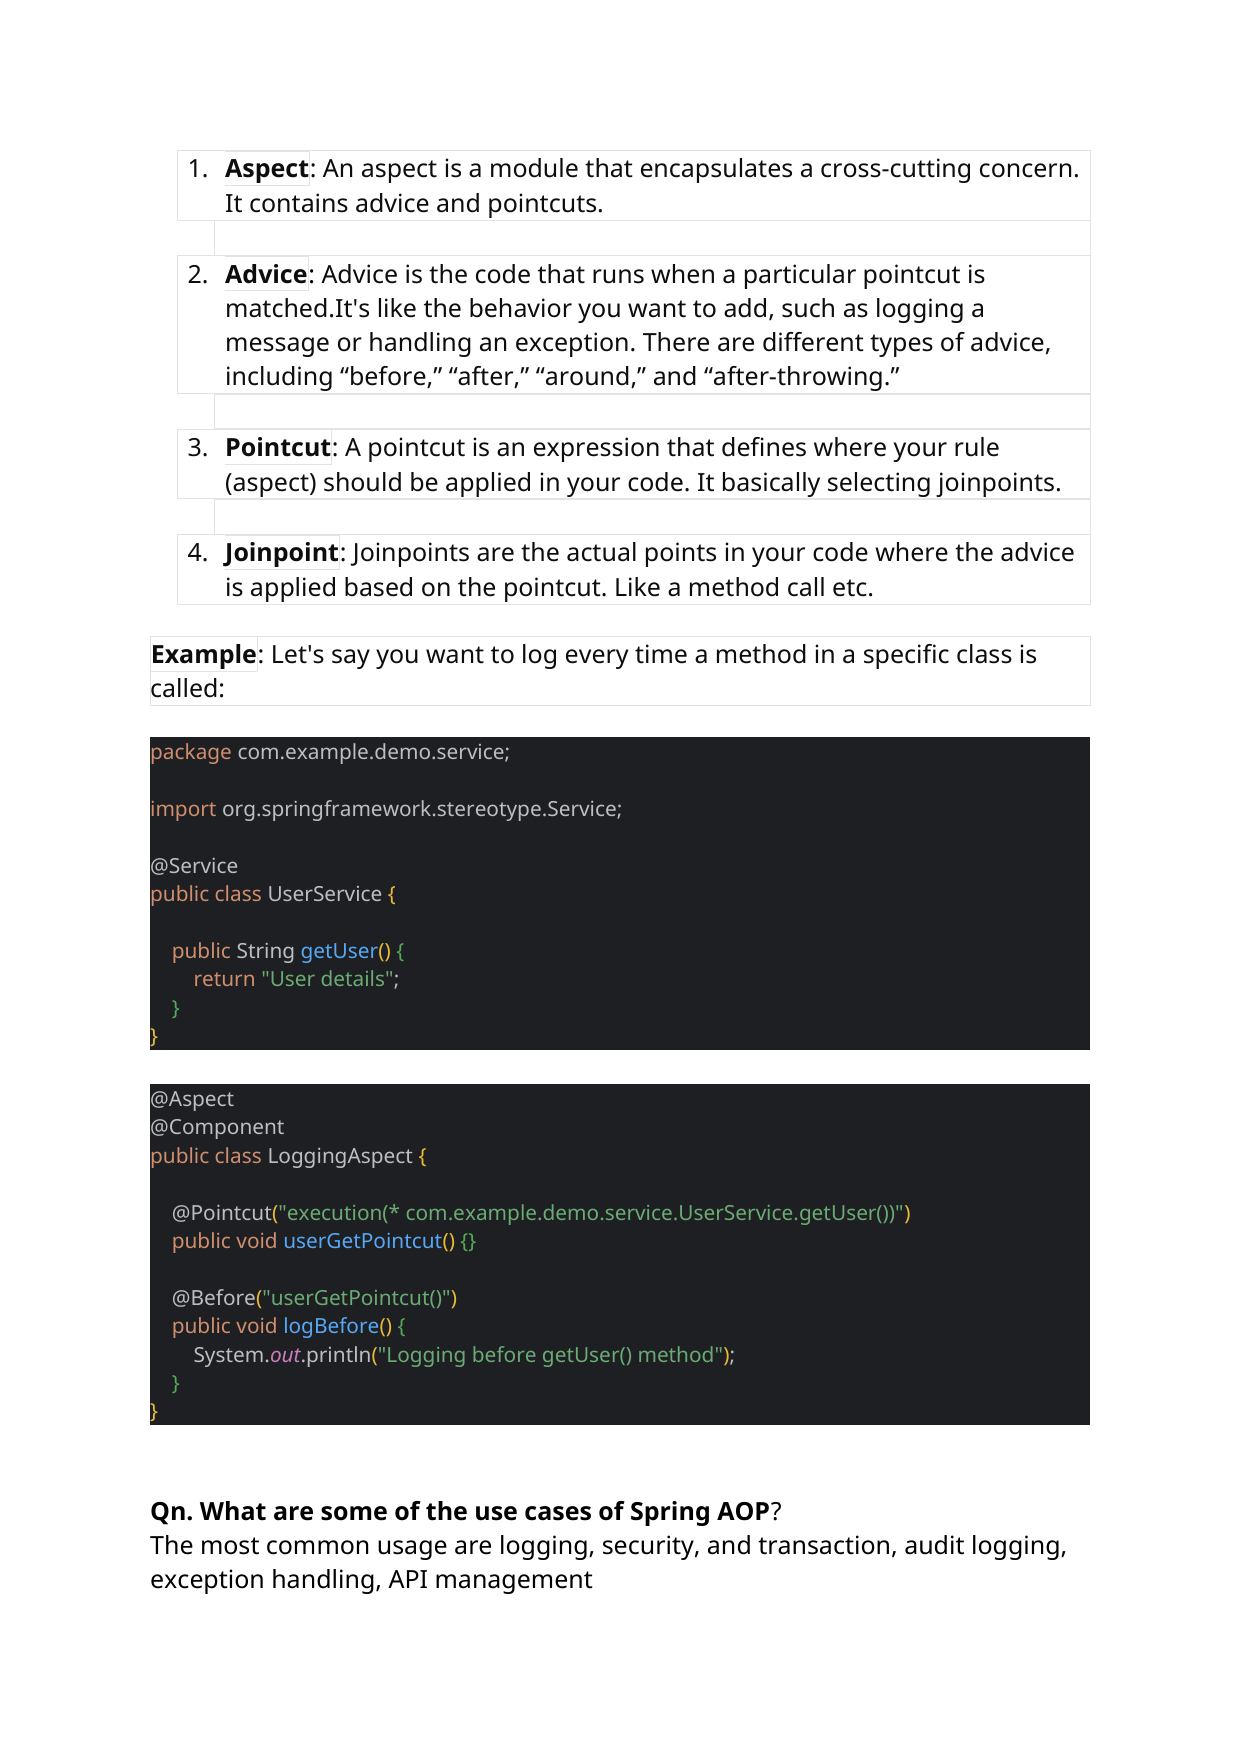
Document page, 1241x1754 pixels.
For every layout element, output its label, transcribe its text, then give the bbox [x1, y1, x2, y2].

text @Aspect @Component public class LoggingAspect { @Pointcut("execution(* com.example.demo.service.UserService.getUser())") public void userGetPointcut() {} @Before("userGetPointcut()") public void logBefore() { System.out.println("Logging before getUser() method"); } } [150, 1084, 1090, 1425]
text package com.example.demo.service; import org.springframework.stereotype.Service; @Service public class UserService { public String getUser() { return "User details"; } } [150, 737, 1090, 1050]
list Joinpoint: Joinpoints are the actual points in your code where the advice is applied based on the pointcut. Like a method call etc. [178, 535, 1090, 604]
text Qn. What are some of the use cases of Spring AOP? The most common usage are logging, security, and transaction, audit logging, exception handling, API management [150, 1493, 1090, 1595]
text Example: Let's say you want to log every time a method in a specific class is called: [151, 637, 1090, 705]
list Pointcut: A pointcut is an expression that defines where your rule (aspect) should be applied in your code. It basically selecting joinpoints. [178, 430, 1090, 498]
list Advice: Advice is the code that runs when a particular pointcut is matched.It's like the behavior you want to add, such as logging a message or handling an exception. There are different types of advice, including “before,” “after,” “around,” and “after-throwing.” [178, 256, 1090, 393]
list Aspect: An aspect is a module that encapsulates a cross-cutting concern. It contains advice and pointcuts. [178, 151, 1090, 220]
